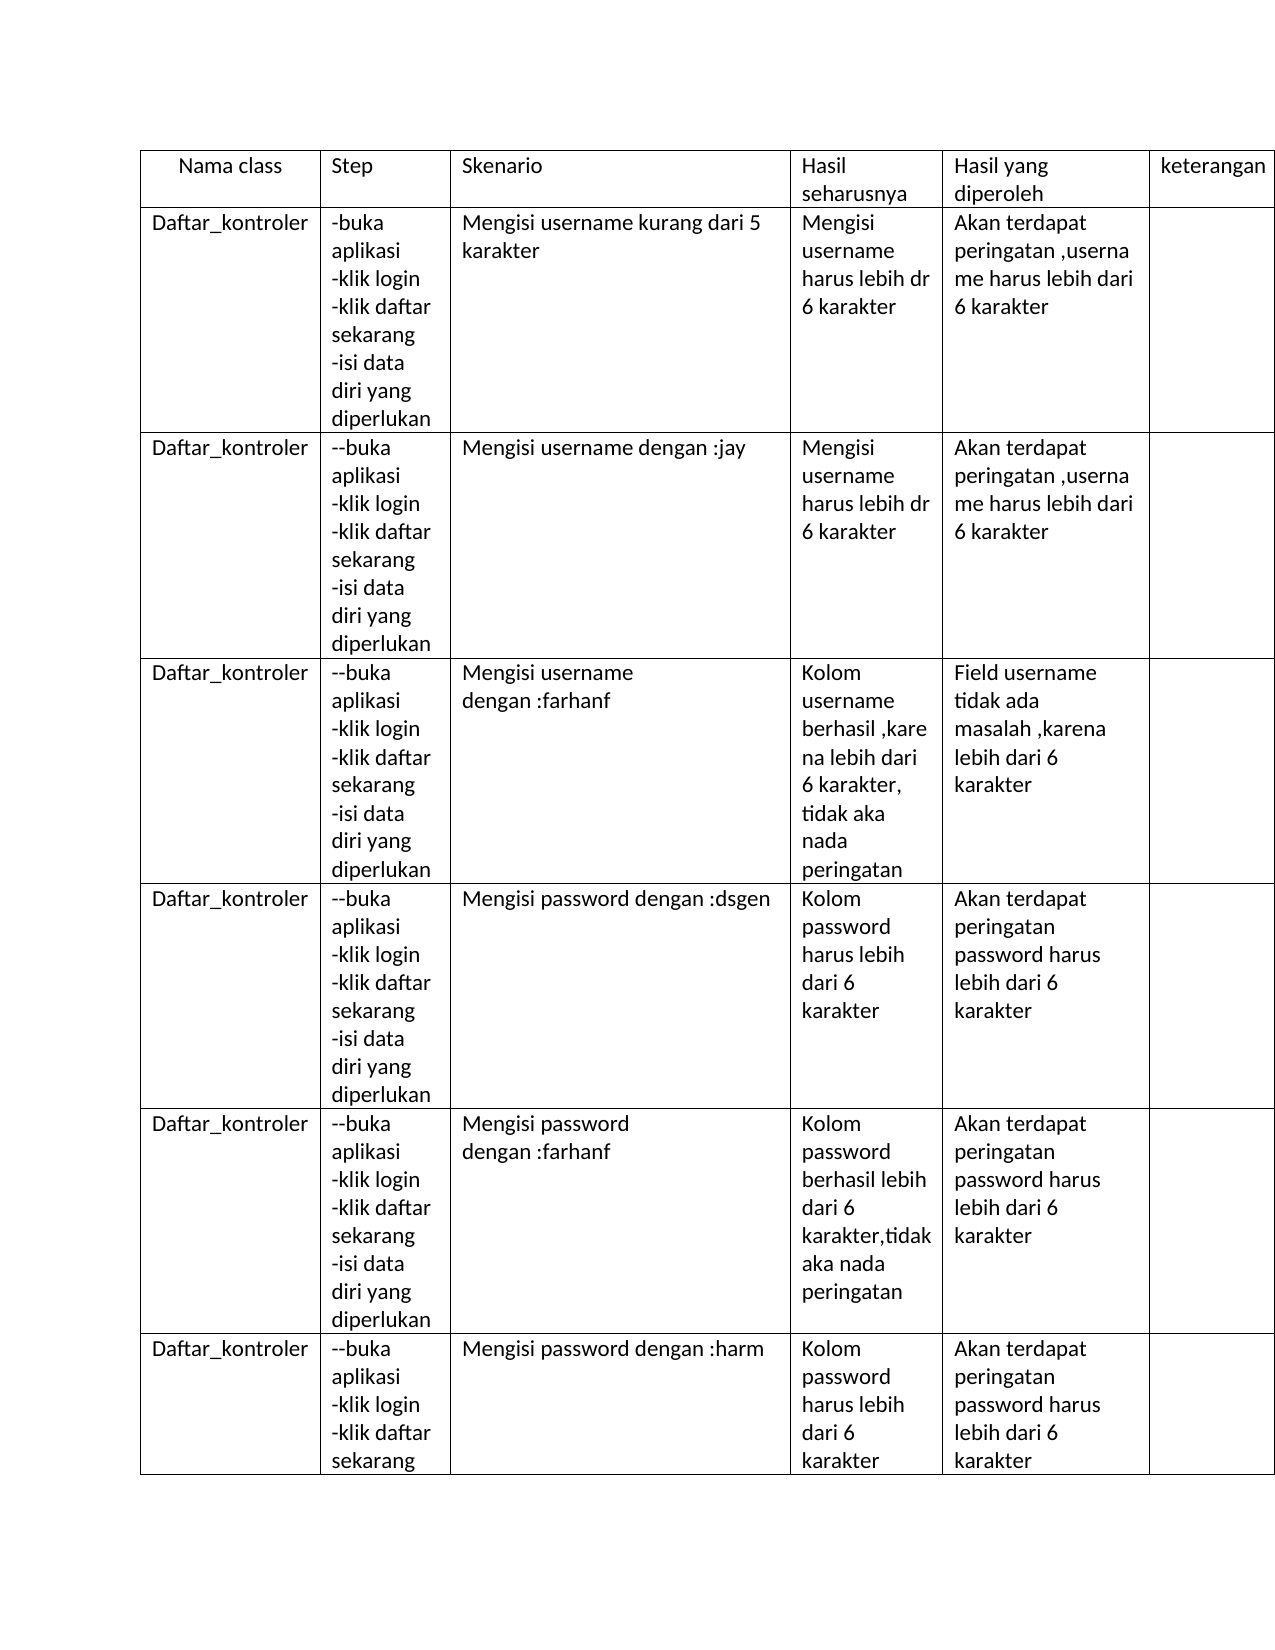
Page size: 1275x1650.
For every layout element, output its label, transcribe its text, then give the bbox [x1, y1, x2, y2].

table_cell [1150, 433, 1274, 657]
table_cell [1150, 884, 1274, 1108]
table_cell --buka aplikasi -klik login -klik daftar sekarang -isi data diri yang diperlukan [321, 433, 450, 657]
table_cell [1150, 1109, 1274, 1333]
table_cell Akan terdapat peringatan ,username harus lebih dari 6 karakter [943, 208, 1149, 432]
table_cell Mengisi username dengan :farhanf [451, 659, 790, 883]
table_cell Daftar_kontroler [141, 659, 320, 883]
table_header Skenario [451, 151, 790, 207]
table_cell Mengisi password dengan :dsgen [451, 884, 790, 1108]
table_header Hasil seharusnya [791, 151, 942, 207]
table_cell -buka aplikasi -klik login -klik daftar sekarang -isi data diri yang diperlukan [321, 208, 450, 432]
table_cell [791, 1334, 942, 1474]
table_cell Akan terdapat peringatan ,username harus lebih dari 6 karakter [943, 433, 1149, 657]
table_cell Mengisi username kurang dari 5 karakter [451, 208, 790, 432]
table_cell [943, 1334, 1149, 1474]
table_cell Kolom password harus lebih dari 6 karakter [791, 884, 942, 1108]
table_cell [321, 1334, 450, 1474]
table_header Nama class [141, 151, 320, 207]
table_cell --buka aplikasi -klik login -klik daftar sekarang -isi data diri yang diperlukan [321, 659, 450, 883]
table_cell Akan terdapat peringatan password harus lebih dari 6 karakter [943, 1109, 1149, 1333]
table_cell Daftar_kontroler [141, 1334, 320, 1474]
table_cell Mengisi username harus lebih dr 6 karakter [791, 208, 942, 432]
table_header Step [321, 151, 450, 207]
table_cell [1150, 659, 1274, 883]
table_cell [1150, 1334, 1274, 1474]
table_header Hasil yang diperoleh [943, 151, 1149, 207]
table_cell Daftar_kontroler [141, 1109, 320, 1333]
table_cell Mengisi username harus lebih dr 6 karakter [791, 433, 942, 657]
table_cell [451, 1334, 790, 1474]
table_header keterangan [1150, 151, 1274, 207]
table_cell Daftar_kontroler [141, 208, 320, 432]
table_cell Daftar_kontroler [141, 884, 320, 1108]
table_cell --buka aplikasi -klik login -klik daftar sekarang -isi data diri yang diperlukan [321, 1109, 450, 1333]
table_cell Akan terdapat peringatan password harus lebih dari 6 karakter [943, 884, 1149, 1108]
table_cell --buka aplikasi -klik login -klik daftar sekarang -isi data diri yang diperlukan [321, 884, 450, 1108]
table_cell Daftar_kontroler [141, 433, 320, 657]
table_cell Mengisi username dengan :jay [451, 433, 790, 657]
table_cell Mengisi password dengan :farhanf [451, 1109, 790, 1333]
table_cell Kolom username berhasil ,karena lebih dari 6 karakter, tidak aka nada peringatan [791, 659, 942, 883]
table_cell [1150, 208, 1274, 432]
table_cell Kolom password berhasil lebih dari 6 karakter,tidak aka nada peringatan [791, 1109, 942, 1333]
table_cell Field username tidak ada masalah ,karena lebih dari 6 karakter [943, 659, 1149, 883]
